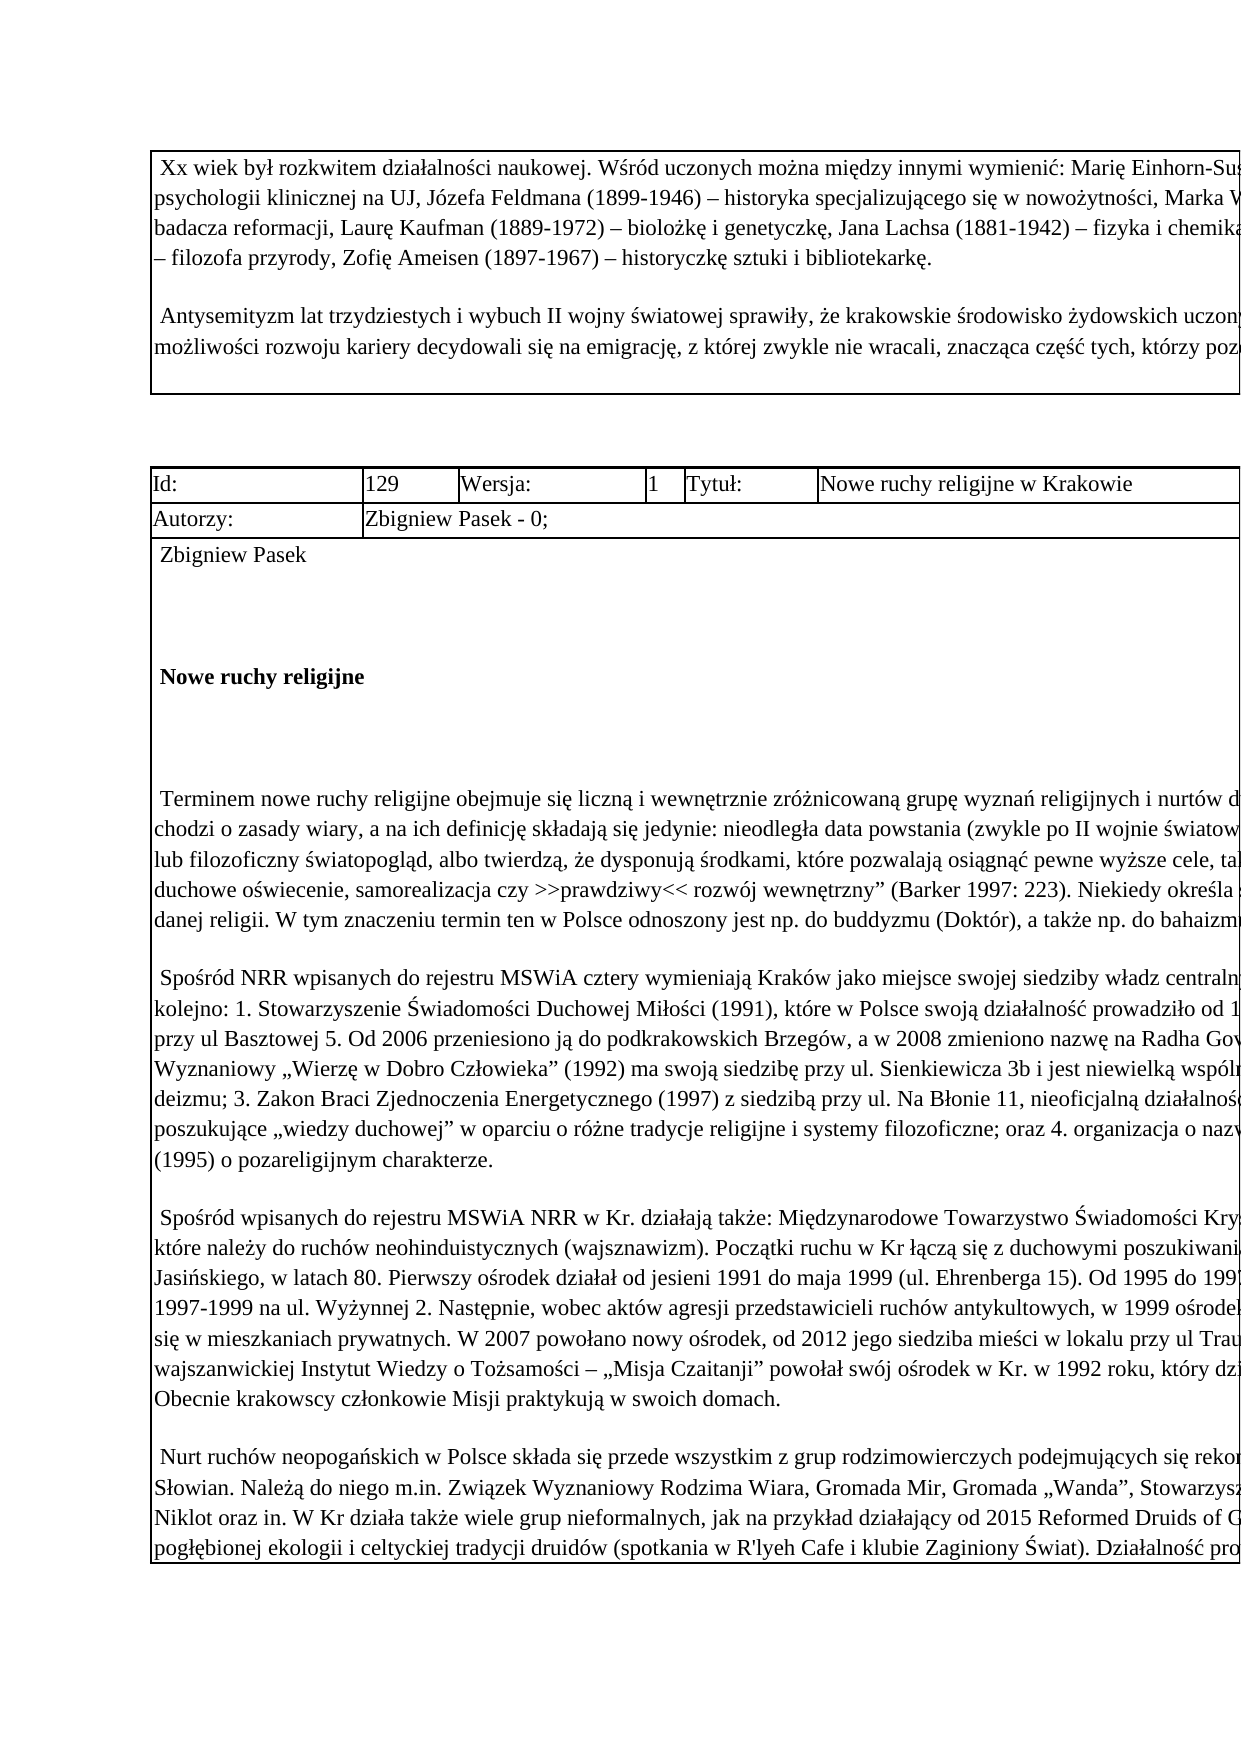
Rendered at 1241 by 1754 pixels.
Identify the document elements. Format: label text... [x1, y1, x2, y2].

table_header 1 [647, 469, 684, 502]
table_header Id: [152, 469, 362, 502]
table_header 129 [364, 469, 458, 502]
table_header Wersja: [460, 469, 645, 502]
table_cell Zbigniew Pasek - 0; [364, 504, 1239, 537]
table_header Nowe ruchy religijne w Krakowie [819, 469, 1239, 502]
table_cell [152, 152, 1239, 392]
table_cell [152, 539, 1239, 1562]
table_cell Autorzy: [152, 504, 362, 537]
table_header Tytuł: [686, 469, 817, 502]
